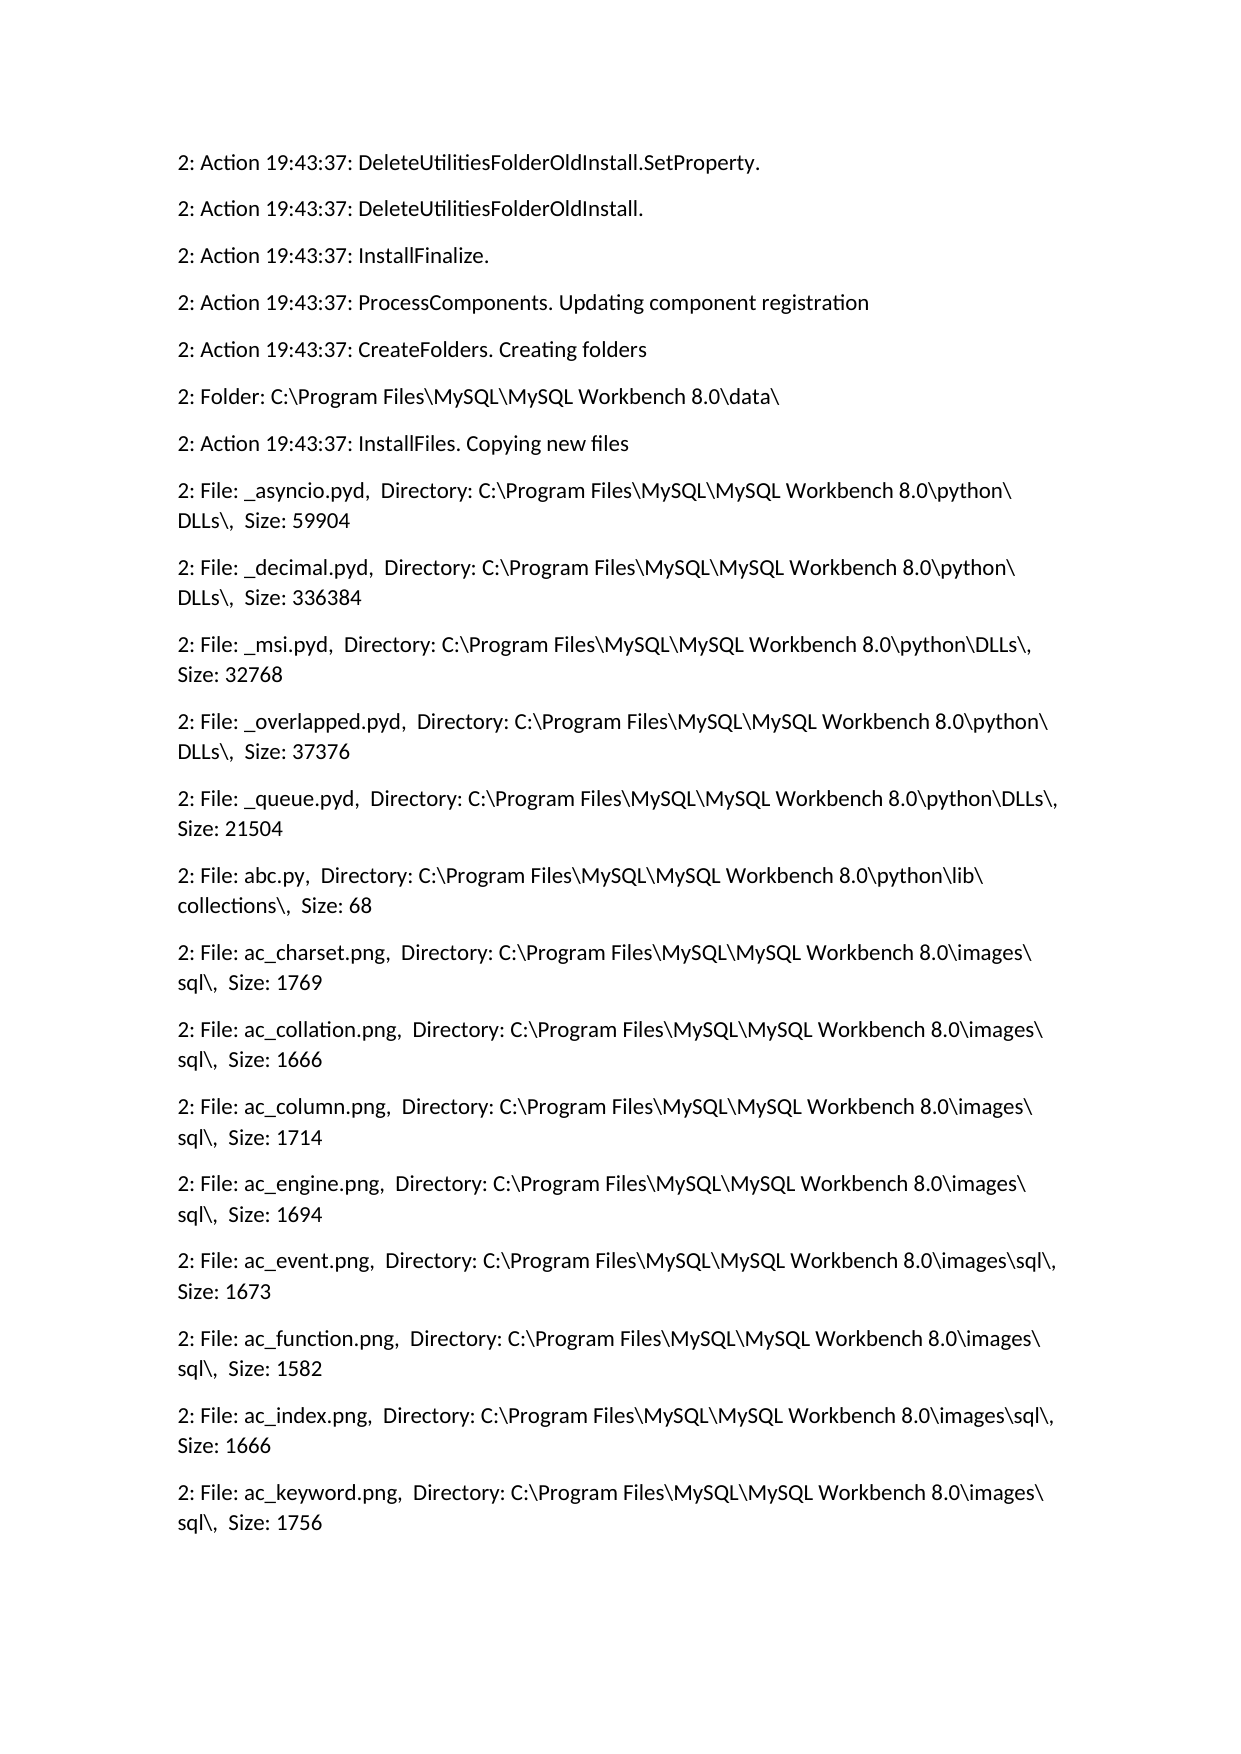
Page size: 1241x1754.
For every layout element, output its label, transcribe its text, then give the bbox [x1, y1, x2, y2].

text 2: File: _asyncio.pyd, Directory: C:\Program Files\MySQL\MySQL Workbench 8.0\python\DLLs\, Size: 59904 [177, 476, 1063, 534]
text 2: Action 19:43:37: ProcessComponents. Updating component registration [177, 288, 1063, 316]
text 2: Action 19:43:37: InstallFinalize. [177, 241, 1063, 269]
text 2: Action 19:43:37: DeleteUtilitiesFolderOldInstall.SetProperty. [177, 148, 1063, 176]
text 2: Action 19:43:37: CreateFolders. Creating folders [177, 335, 1063, 363]
text 2: Action 19:43:37: DeleteUtilitiesFolderOldInstall. [177, 194, 1063, 222]
text 2: File: abc.py, Directory: C:\Program Files\MySQL\MySQL Workbench 8.0\python\lib\collections\, Size: 68 [177, 861, 1063, 919]
text 2: Folder: C:\Program Files\MySQL\MySQL Workbench 8.0\data\ [177, 382, 1063, 410]
text 2: File: ac_collation.png, Directory: C:\Program Files\MySQL\MySQL Workbench 8.0\images\sql\, Size: 1666 [177, 1015, 1063, 1073]
text 2: Action 19:43:37: InstallFiles. Copying new files [177, 429, 1063, 457]
text 2: File: _msi.pyd, Directory: C:\Program Files\MySQL\MySQL Workbench 8.0\python\DLLs\, Size: 32768 [177, 630, 1063, 688]
text 2: File: ac_keyword.png, Directory: C:\Program Files\MySQL\MySQL Workbench 8.0\images\sql\, Size: 1756 [177, 1478, 1063, 1536]
text 2: File: ac_index.png, Directory: C:\Program Files\MySQL\MySQL Workbench 8.0\images\sql\, Size: 1666 [177, 1401, 1063, 1459]
text 2: File: ac_column.png, Directory: C:\Program Files\MySQL\MySQL Workbench 8.0\images\sql\, Size: 1714 [177, 1092, 1063, 1151]
text 2: File: _overlapped.pyd, Directory: C:\Program Files\MySQL\MySQL Workbench 8.0\python\DLLs\, Size: 37376 [177, 707, 1063, 765]
text 2: File: _queue.pyd, Directory: C:\Program Files\MySQL\MySQL Workbench 8.0\python\DLLs\, Size: 21504 [177, 784, 1063, 842]
text 2: File: ac_engine.png, Directory: C:\Program Files\MySQL\MySQL Workbench 8.0\images\sql\, Size: 1694 [177, 1169, 1063, 1228]
text 2: File: ac_function.png, Directory: C:\Program Files\MySQL\MySQL Workbench 8.0\images\sql\, Size: 1582 [177, 1324, 1063, 1382]
text 2: File: ac_charset.png, Directory: C:\Program Files\MySQL\MySQL Workbench 8.0\images\sql\, Size: 1769 [177, 938, 1063, 996]
text 2: File: _decimal.pyd, Directory: C:\Program Files\MySQL\MySQL Workbench 8.0\python\DLLs\, Size: 336384 [177, 553, 1063, 611]
text 2: File: ac_event.png, Directory: C:\Program Files\MySQL\MySQL Workbench 8.0\images\sql\, Size: 1673 [177, 1247, 1063, 1305]
